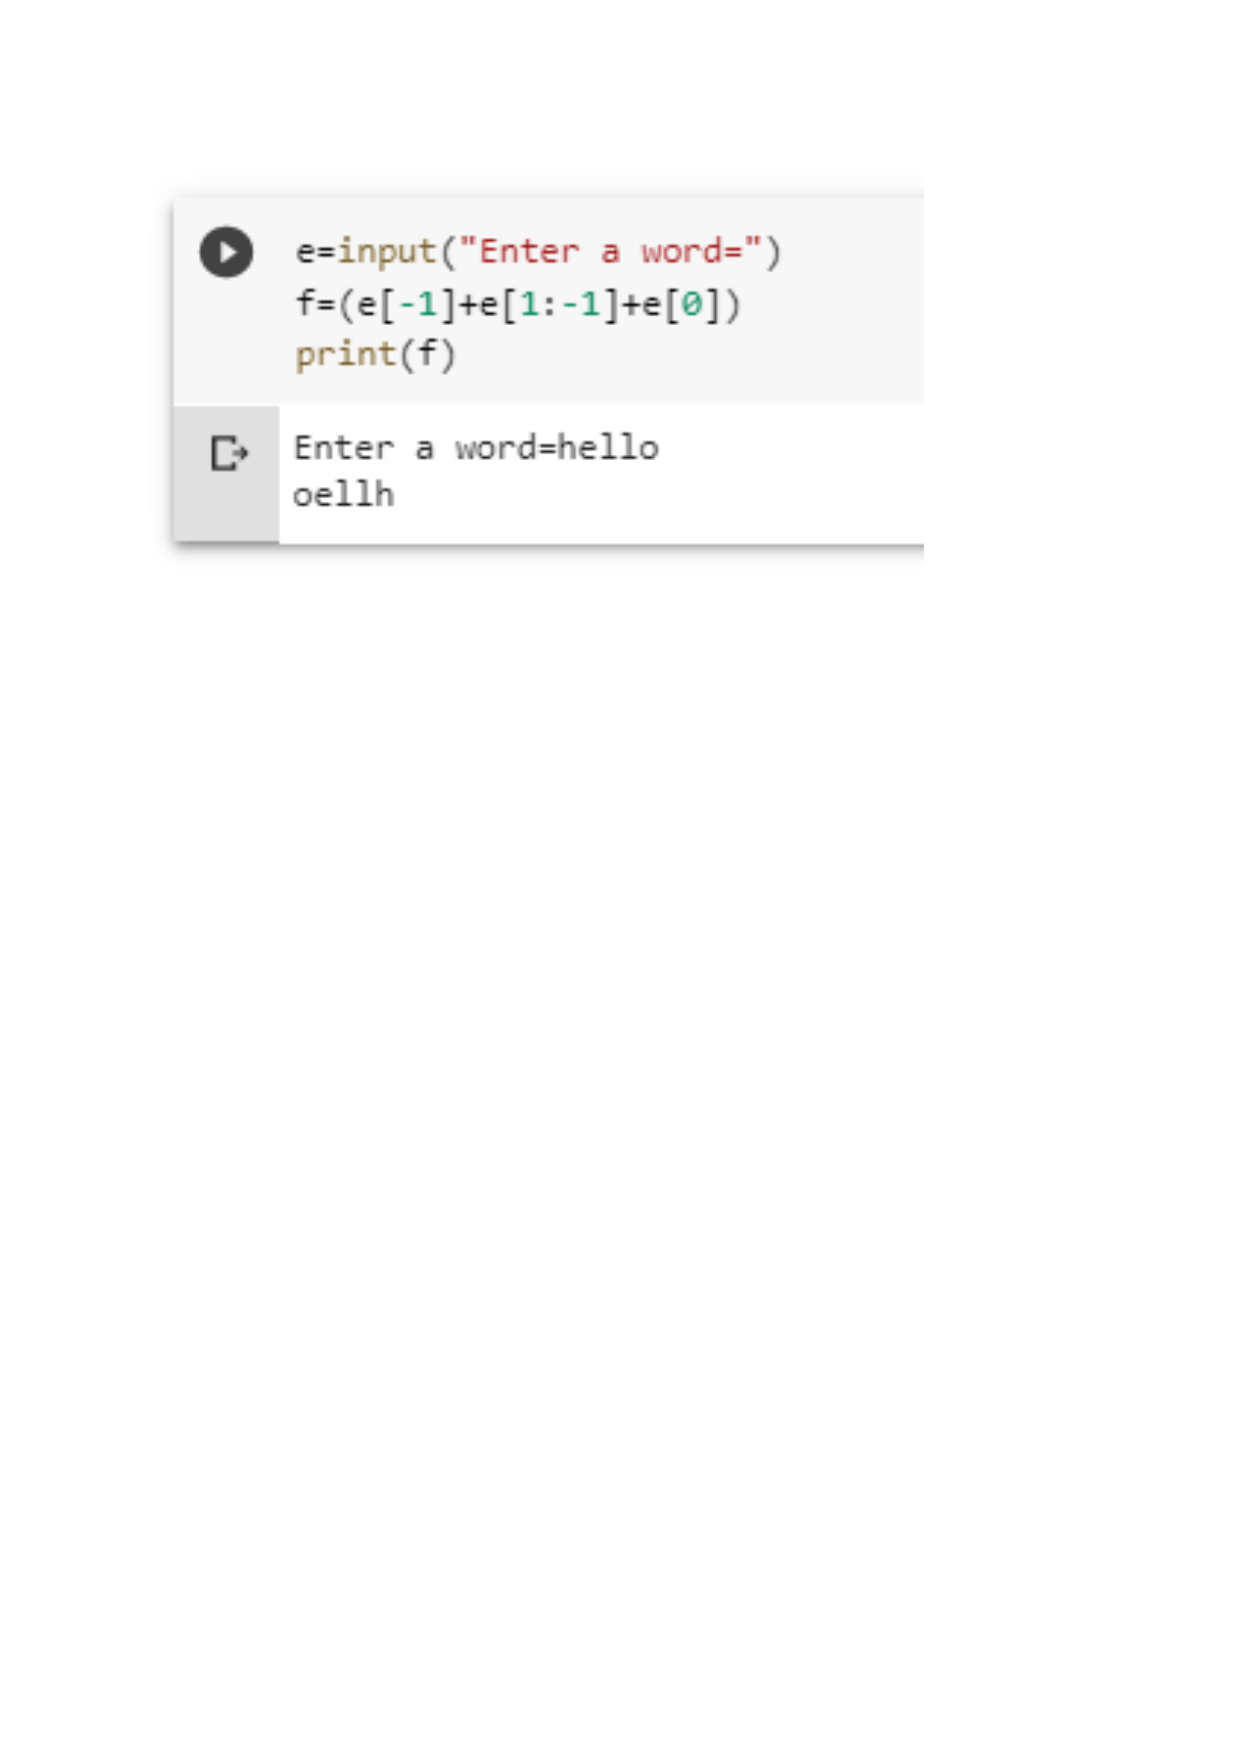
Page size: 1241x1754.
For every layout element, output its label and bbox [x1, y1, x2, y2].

picture [150, 150, 924, 607]
